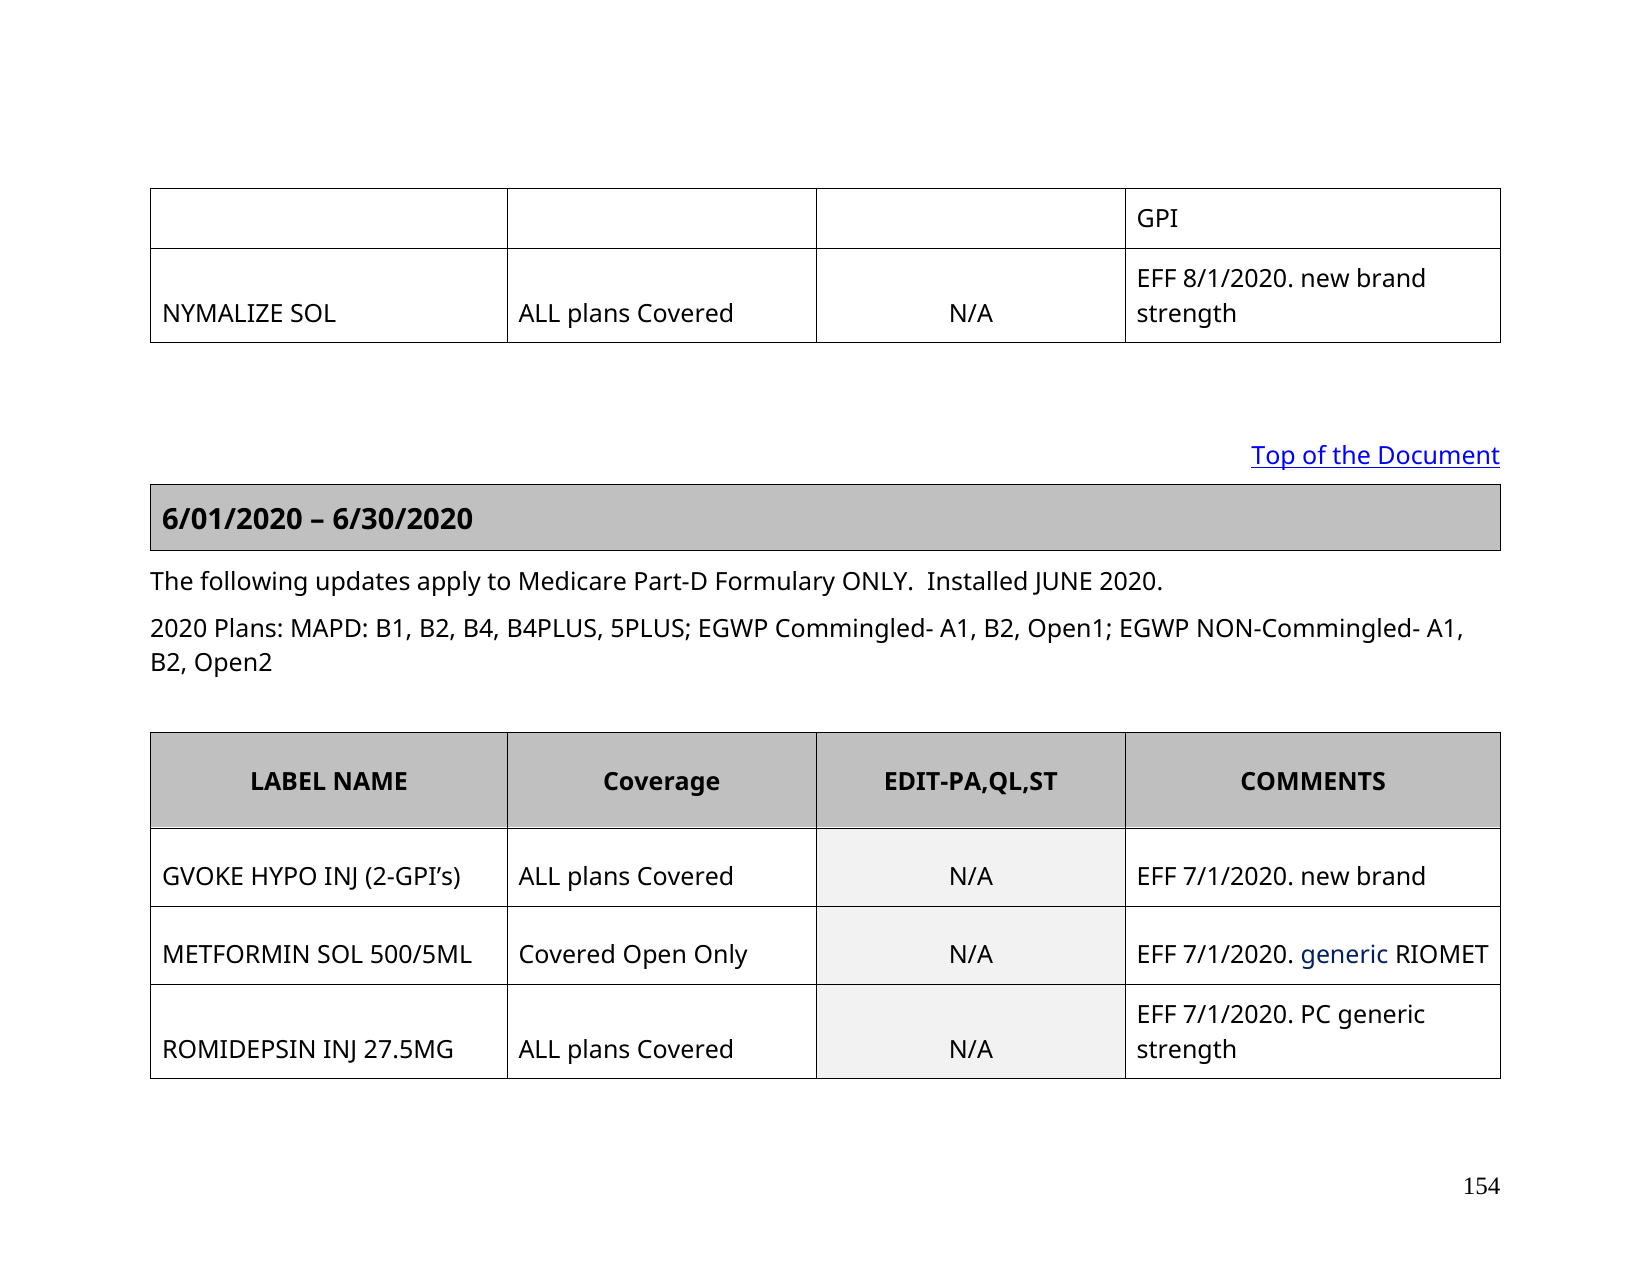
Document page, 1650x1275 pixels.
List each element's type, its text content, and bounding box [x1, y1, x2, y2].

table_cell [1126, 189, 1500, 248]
text The following updates apply to Medicare Part-D Formulary ONLY. Installed JUNE 2020. [150, 564, 1500, 598]
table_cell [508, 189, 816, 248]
text Top of the Document [150, 438, 1500, 472]
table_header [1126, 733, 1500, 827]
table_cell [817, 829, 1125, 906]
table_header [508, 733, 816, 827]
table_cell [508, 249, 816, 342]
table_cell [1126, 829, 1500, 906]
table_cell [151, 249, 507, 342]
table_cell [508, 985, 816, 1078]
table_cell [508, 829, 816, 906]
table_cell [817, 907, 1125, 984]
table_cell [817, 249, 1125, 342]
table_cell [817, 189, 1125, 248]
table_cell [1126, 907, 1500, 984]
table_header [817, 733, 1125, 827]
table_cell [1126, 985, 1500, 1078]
text 2020 Plans: MAPD: B1, B2, B4, B4PLUS, 5PLUS; EGWP Commingled- A1, B2, Open1; EGWP NON-Commingled- A1, B2, Open2 [150, 610, 1500, 678]
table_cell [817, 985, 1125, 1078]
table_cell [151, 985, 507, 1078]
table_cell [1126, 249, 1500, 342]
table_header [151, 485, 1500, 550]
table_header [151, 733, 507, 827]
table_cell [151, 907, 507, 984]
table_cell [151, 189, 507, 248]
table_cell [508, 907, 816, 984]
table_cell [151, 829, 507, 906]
